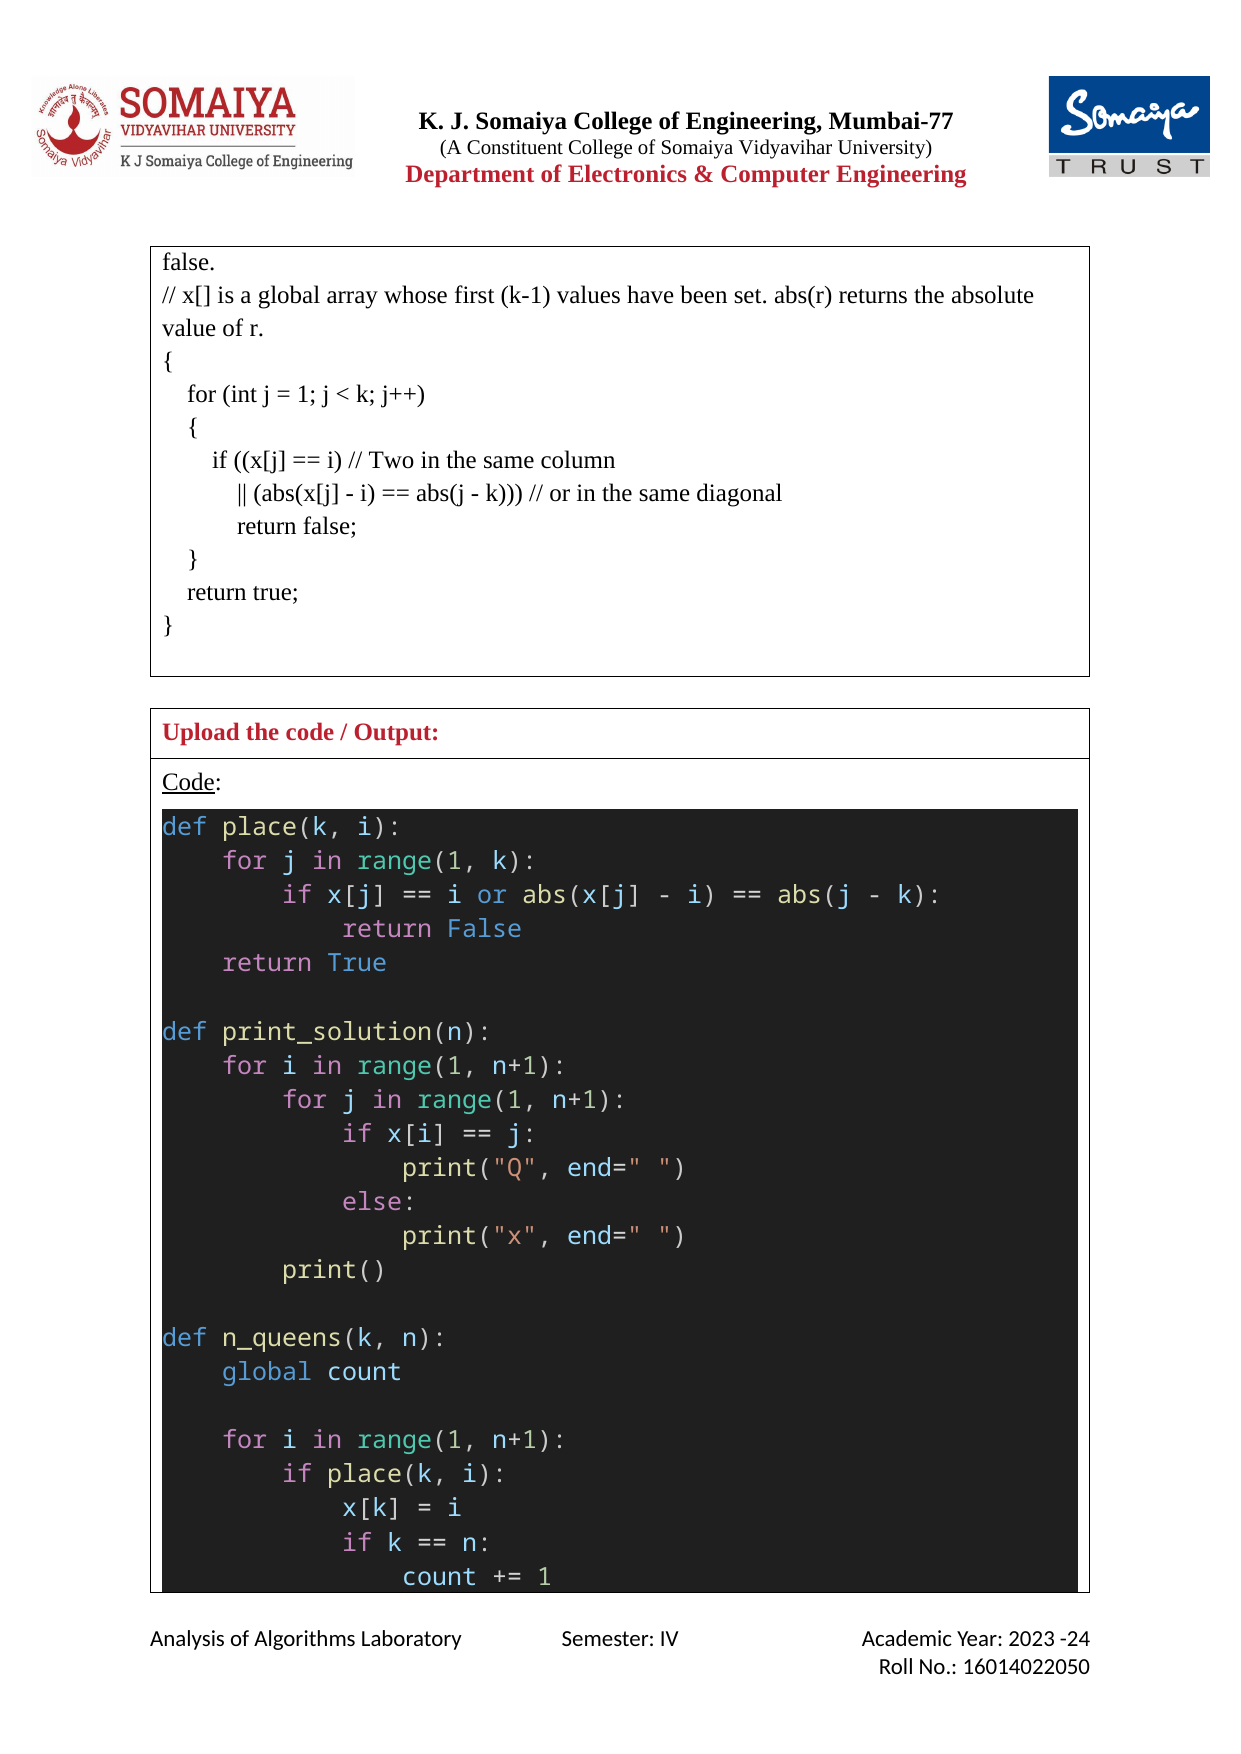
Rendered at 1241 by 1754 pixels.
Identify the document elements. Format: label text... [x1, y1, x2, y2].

picture [1048, 76, 1210, 177]
picture [31, 76, 356, 177]
table_header Upload the code / Output: [151, 709, 1089, 758]
